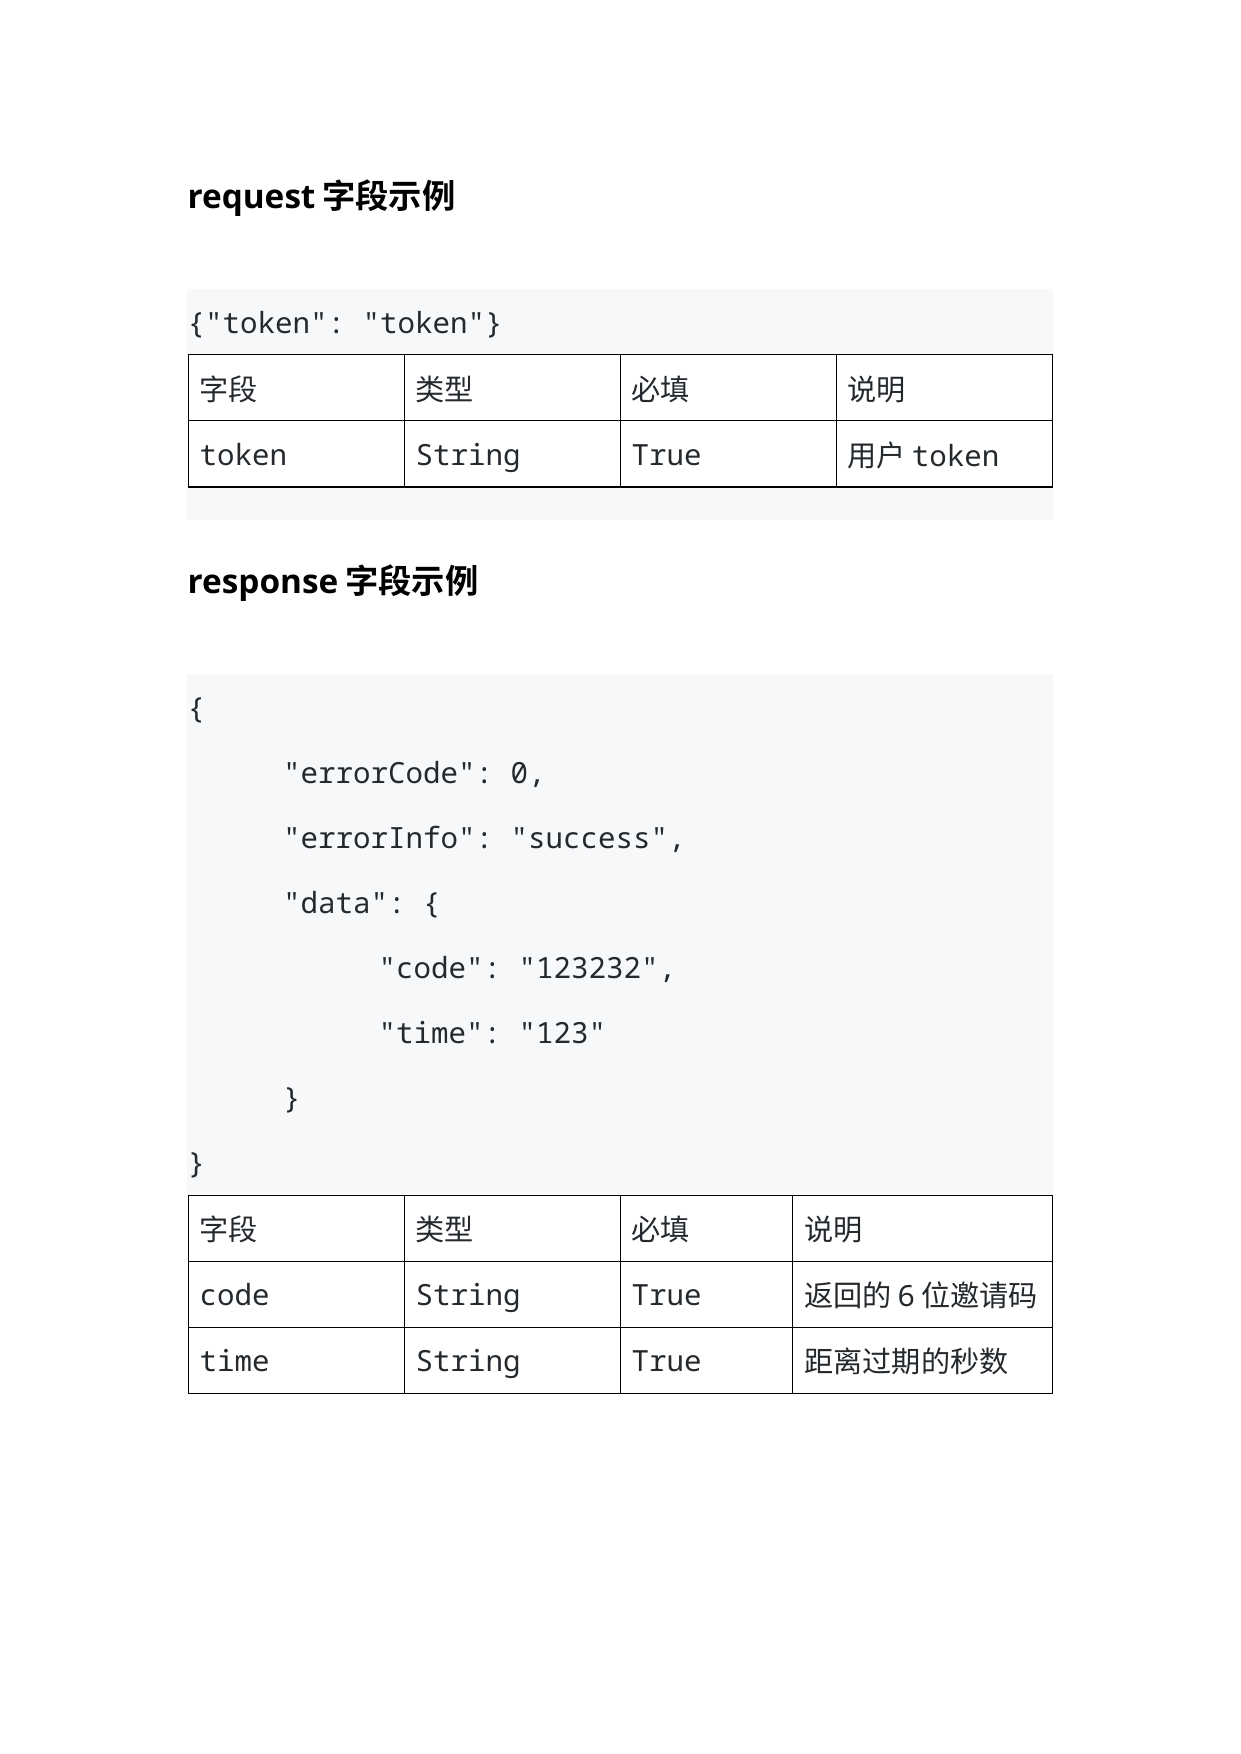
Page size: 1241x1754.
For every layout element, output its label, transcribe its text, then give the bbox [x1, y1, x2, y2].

table_header 说明 [793, 1196, 1052, 1261]
text "data": { [187, 869, 1053, 934]
table_cell token [189, 421, 404, 486]
table_cell True [621, 1328, 792, 1393]
table_header 必填 [621, 1196, 792, 1261]
text "time": "123" [187, 999, 1053, 1064]
text } [187, 1064, 1053, 1129]
table_cell String [405, 421, 620, 486]
text {"token": "token"} [187, 289, 1053, 354]
table_cell String [405, 1262, 620, 1327]
table_header 字段 [189, 355, 404, 420]
table_cell code [189, 1262, 404, 1327]
table_cell String [405, 1328, 620, 1393]
text } [187, 1129, 1053, 1194]
table_header 必填 [621, 355, 836, 420]
table_cell 用户token [837, 421, 1052, 486]
table_header 说明 [837, 355, 1052, 420]
text "code": "123232", [187, 934, 1053, 999]
table_cell time [189, 1328, 404, 1393]
subtitle request字段示例 [187, 162, 1053, 227]
table_header 类型 [405, 1196, 620, 1261]
table_cell 返回的6位邀请码 [793, 1262, 1052, 1327]
text "errorInfo": "success", [187, 804, 1053, 869]
text "errorCode": 0, [187, 739, 1053, 804]
table_header 字段 [189, 1196, 404, 1261]
text { [187, 674, 1053, 739]
table_cell 距离过期的秒数 [793, 1328, 1052, 1393]
table_header 类型 [405, 355, 620, 420]
subtitle response字段示例 [187, 547, 1053, 612]
table_cell True [621, 421, 836, 486]
table_cell True [621, 1262, 792, 1327]
